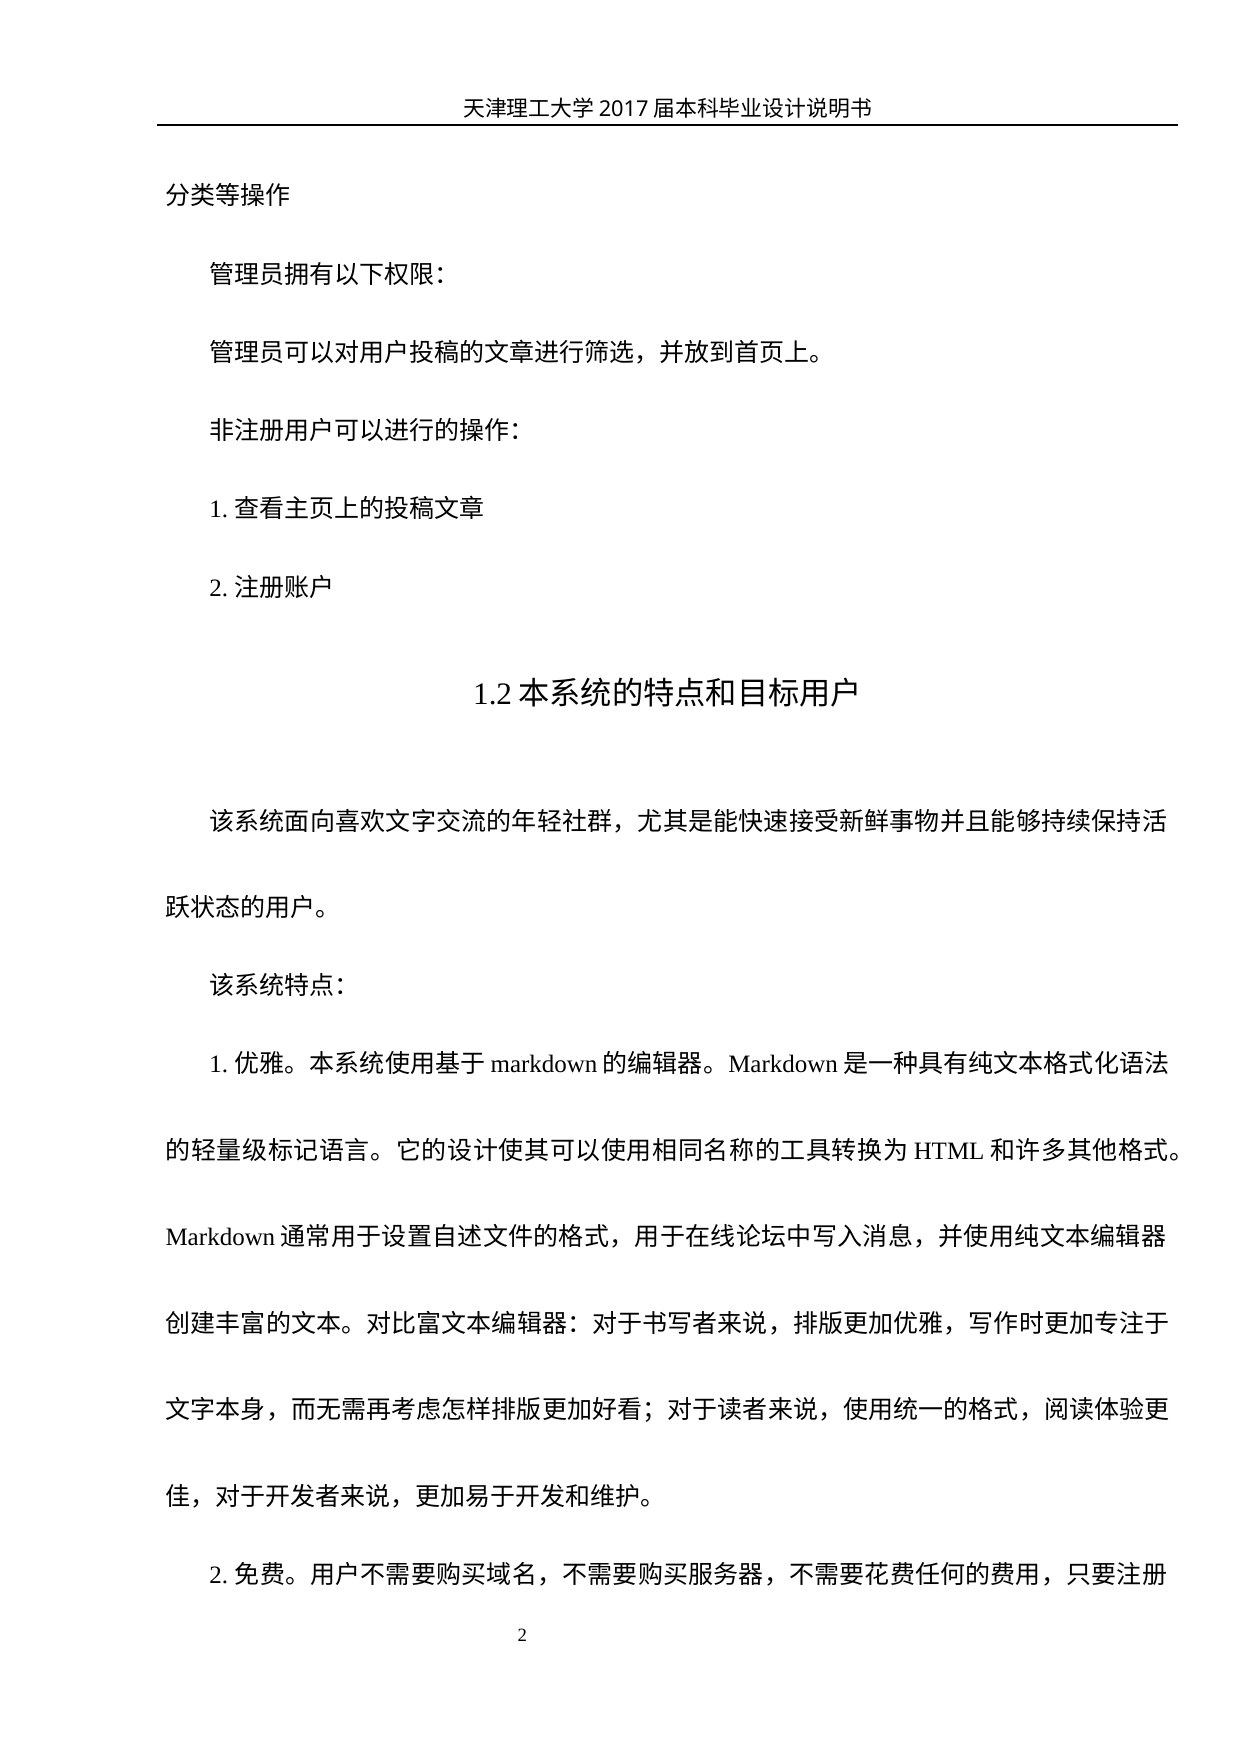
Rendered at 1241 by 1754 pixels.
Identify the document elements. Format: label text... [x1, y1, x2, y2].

text 非注册用户可以进行的操作： [165, 394, 1169, 463]
list 查看主页上的投稿文章 [165, 472, 1169, 541]
list 管理员可以对用户投稿的文章进行筛选，并放到首页上。 [165, 316, 1169, 385]
list 优雅。本系统使用基于markdown的编辑器。Markdown是一种具有纯文本格式化语法的轻量级标记语言。它的设计使其可以使用相同名称的工具转换为HTML和许多其他格式。Markdown通常用于设置自述文件的格式，用于在线论坛中写入消息，并使用纯文本编辑器创建丰富的文本。对比富文本编辑器：对于书写者来说，排版更加优雅，写作时更加专注于文字本身，而无需再考虑怎样排版更加好看；对于读者来说，使用统一的格式，阅读体验更佳，对于开发者来说，更加易于开发和维护。 [165, 1027, 1169, 1529]
text 该系统特点： [165, 949, 1169, 1018]
text 该系统面向喜欢文字交流的年轻社群，尤其是能快速接受新鲜事物并且能够持续保持活跃状态的用户。 [165, 784, 1169, 940]
text 管理员拥有以下权限： [165, 238, 1169, 307]
subtitle 1.2本系统的特点和目标用户 [165, 656, 1169, 725]
list 注册用户可以管理自己的文章分类列表，编辑分类条目、添加一个分类、或删除某个分类等操作 [165, 159, 1169, 228]
list 免费。用户不需要购买域名，不需要购买服务器，不需要花费任何的费用，只要注册一个用户名，就能拥有与自己用户名一样的基于本站的域名了。 [165, 1538, 1169, 1607]
list 注册账户 [165, 551, 1169, 620]
